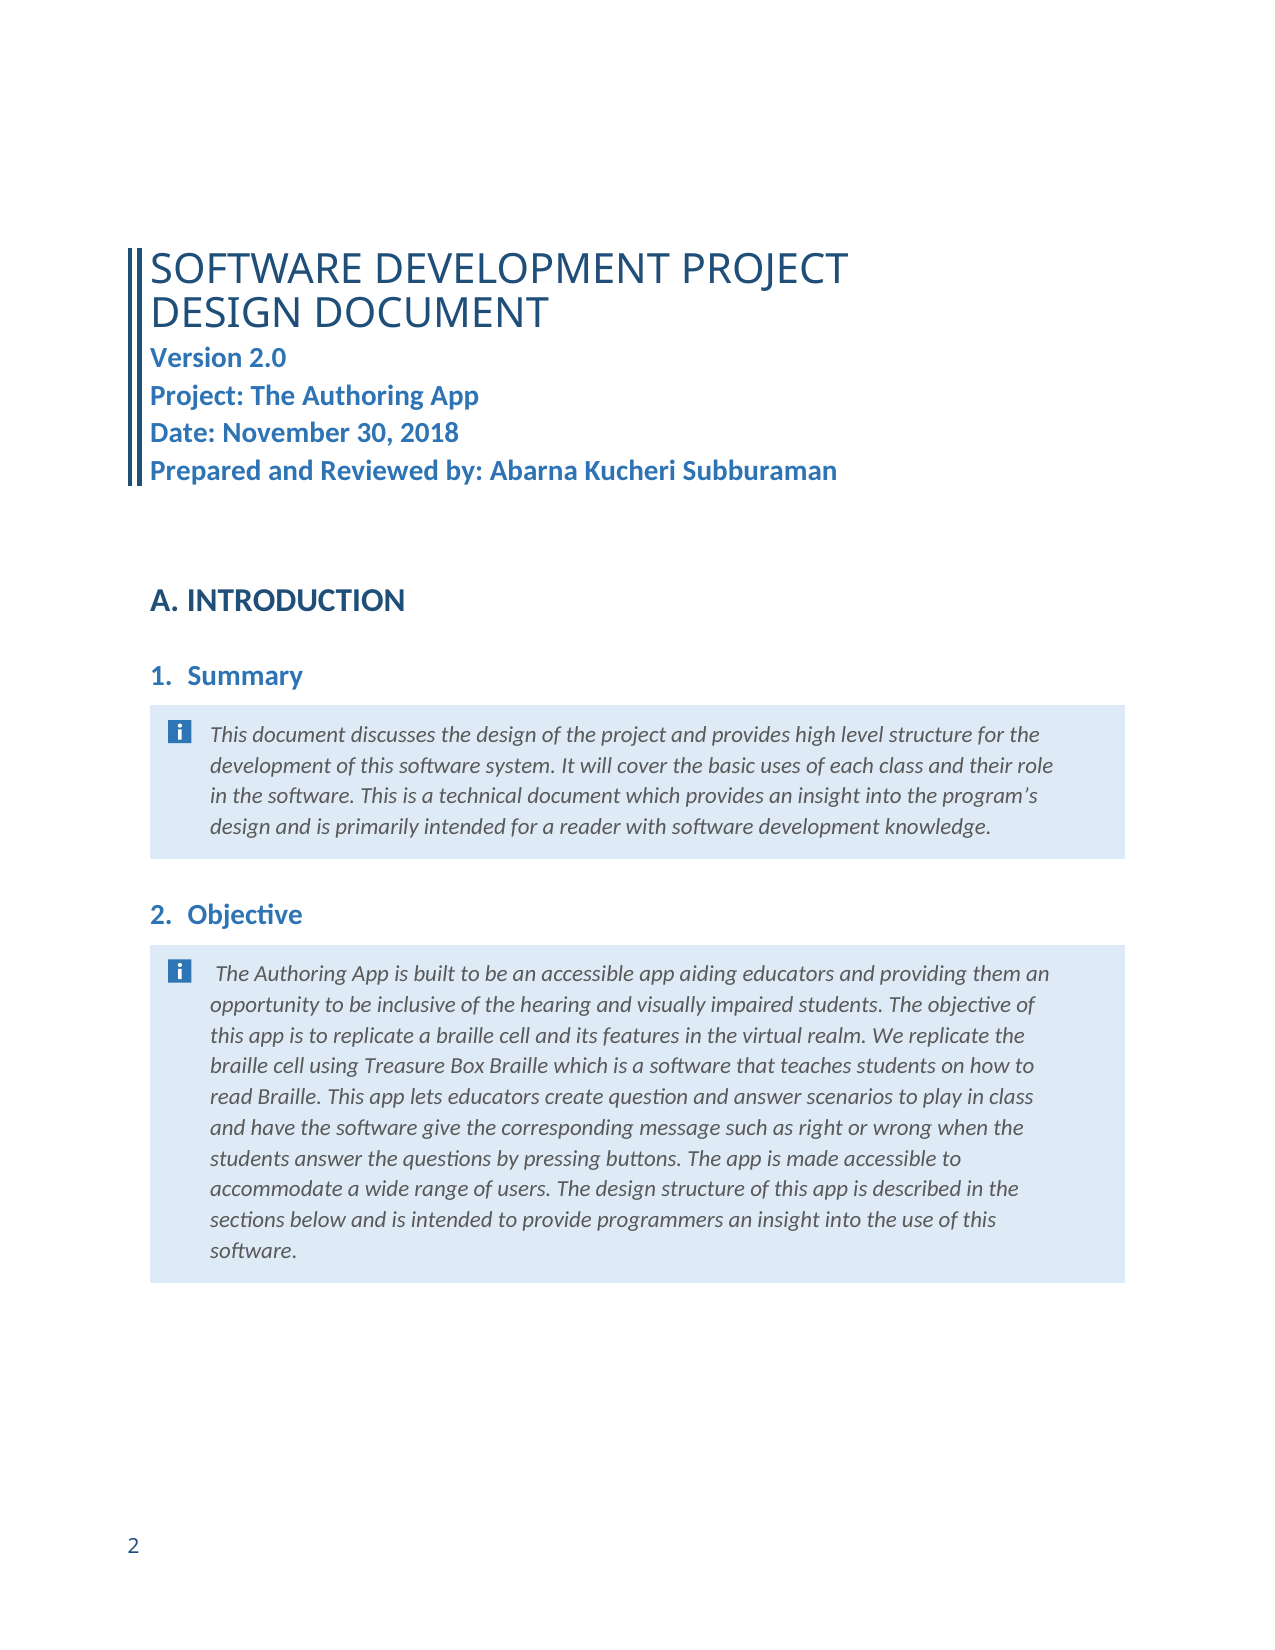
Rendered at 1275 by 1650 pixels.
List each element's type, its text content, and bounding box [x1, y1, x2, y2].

subtitle A. Introduction [150, 579, 1125, 619]
table_header [150, 705, 210, 859]
subtitle Version 2.0 [142, 344, 1125, 373]
subtitle Summary [150, 657, 1125, 693]
subtitle Objective [150, 896, 1125, 932]
table_header The Authoring App is built to be an accessible app aiding educators and providing them an opportunity to be inclusive of the hearing and visually impaired students. The objective of this app is to replicate a braille cell and its features in the virtual realm. We replicate the braille cell using Treasure Box Braille which is a software that teaches students on how to read Braille. This app lets educators create question and answer scenarios to play in class and have the software give the corresponding message such as right or wrong when the students answer the questions by pressing buttons. The app is made accessible to accommodate a wide range of users. The design structure of this app is described in the sections below and is intended to provide programmers an insight into the use of this software. [210, 945, 1125, 1283]
subtitle Prepared and Reviewed by: Abarna Kucheri Subburaman [142, 457, 1125, 486]
subtitle Project: The Authoring App [142, 382, 1125, 411]
title Software Development Project Design Document [142, 248, 1125, 336]
subtitle Date: November 30, 2018 [142, 419, 1125, 448]
table_header [150, 945, 210, 1283]
table_header This document discusses the design of the project and provides high level structure for the development of this software system. It will cover the basic uses of each class and their role in the software. This is a technical document which provides an insight into the program’s design and is primarily intended for a reader with software development knowledge. [210, 705, 1125, 859]
